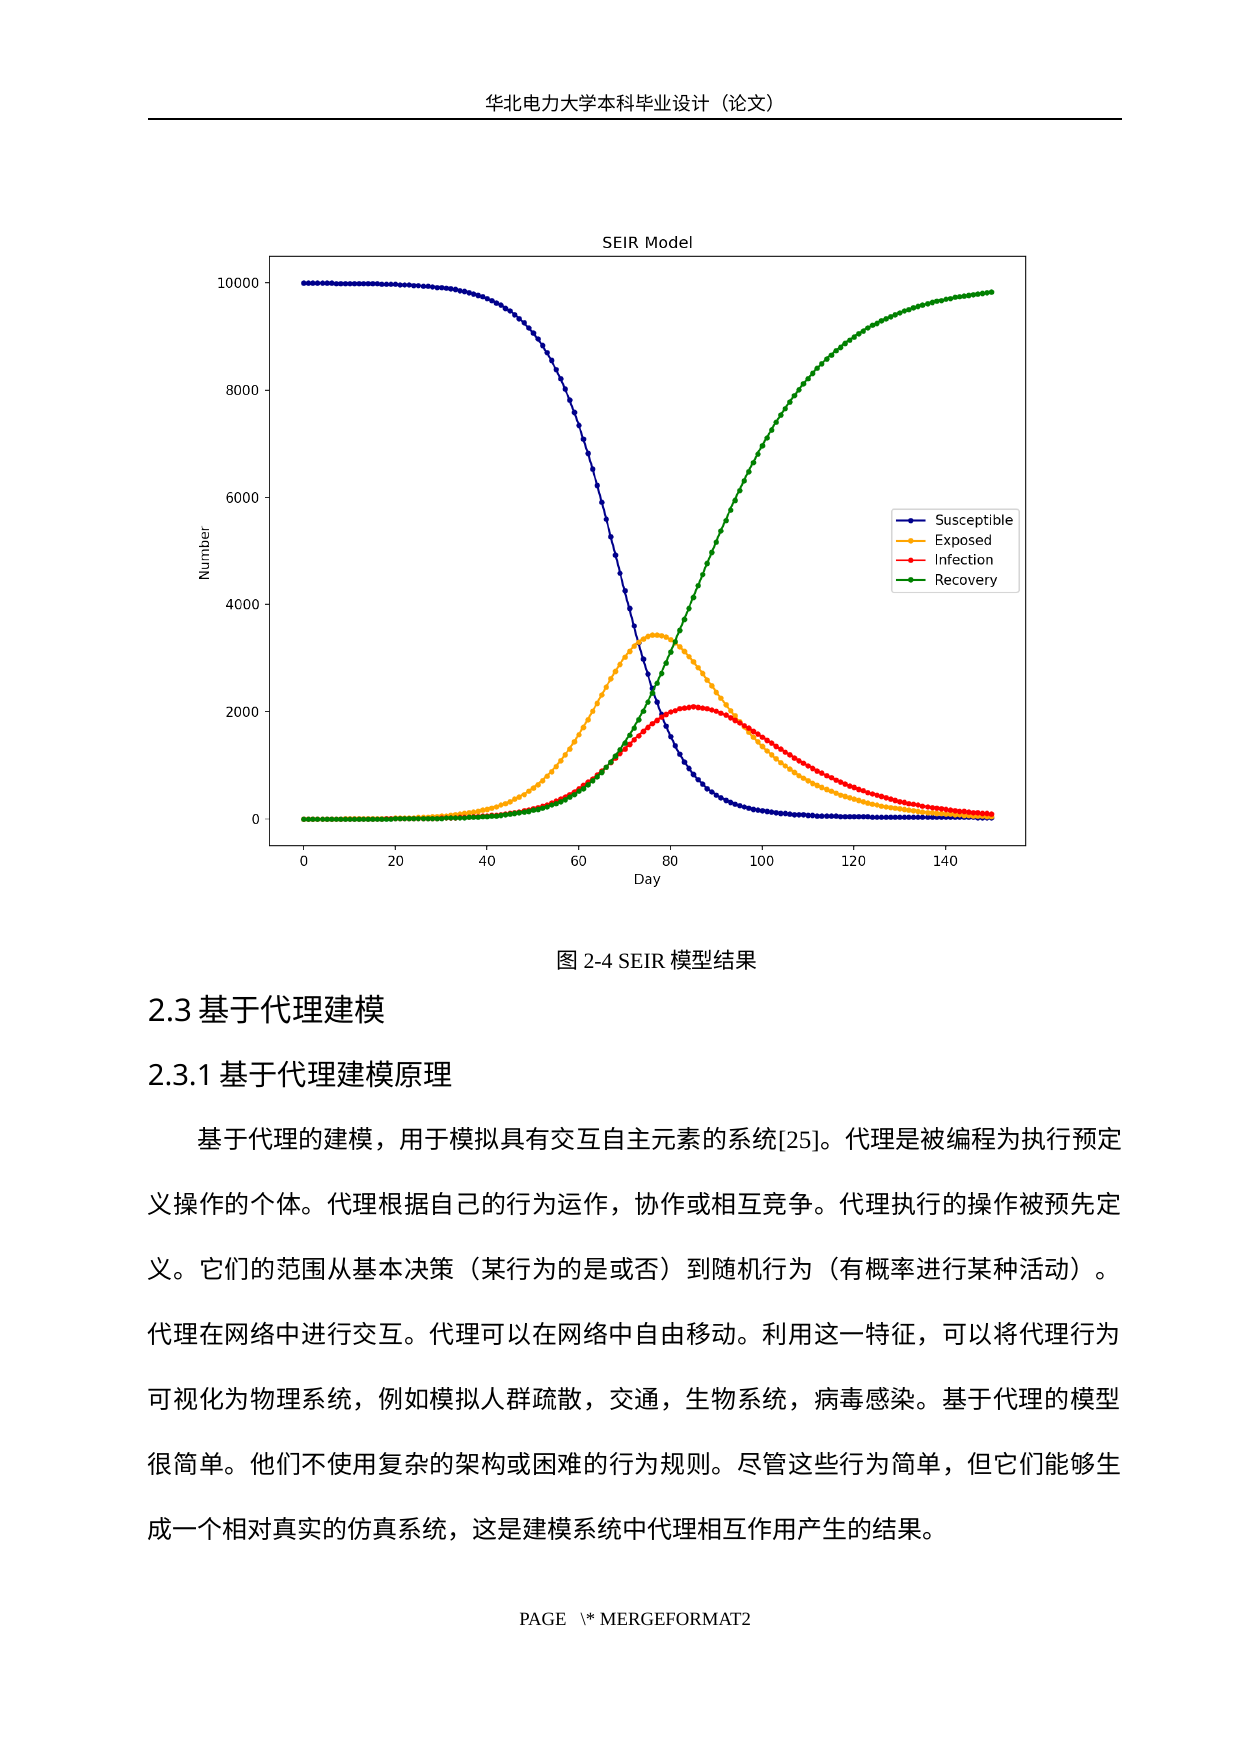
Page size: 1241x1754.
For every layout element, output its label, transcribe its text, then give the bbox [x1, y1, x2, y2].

text 图 2-4 SEIR模型结果 [148, 943, 1122, 975]
subtitle 2.3.1基于代理建模原理 [148, 1040, 1122, 1105]
text 基于代理的建模，用于模拟具有交互自主元素的系统[25]。代理是被编程为执行预定义操作的个体。代理根据自己的行为运作，协作或相互竞争。代理执行的操作被预先定义。它们的范围从基本决策（某行为的是或否）到随机行为（有概率进行某种活动）。代理在网络中进行交互。代理可以在网络中自由移动。利用这一特征，可以将代理行为可视化为物理系统，例如模拟人群疏散，交通，生物系统，病毒感染。基于代理的模型很简单。他们不使用复杂的架构或困难的行为规则。尽管这些行为简单，但它们能够生成一个相对真实的仿真系统，这是建模系统中代理相互作用产生的结果。 [148, 1105, 1122, 1560]
picture [147, 162, 1123, 943]
subtitle 2.3基于代理建模 [148, 975, 1122, 1040]
